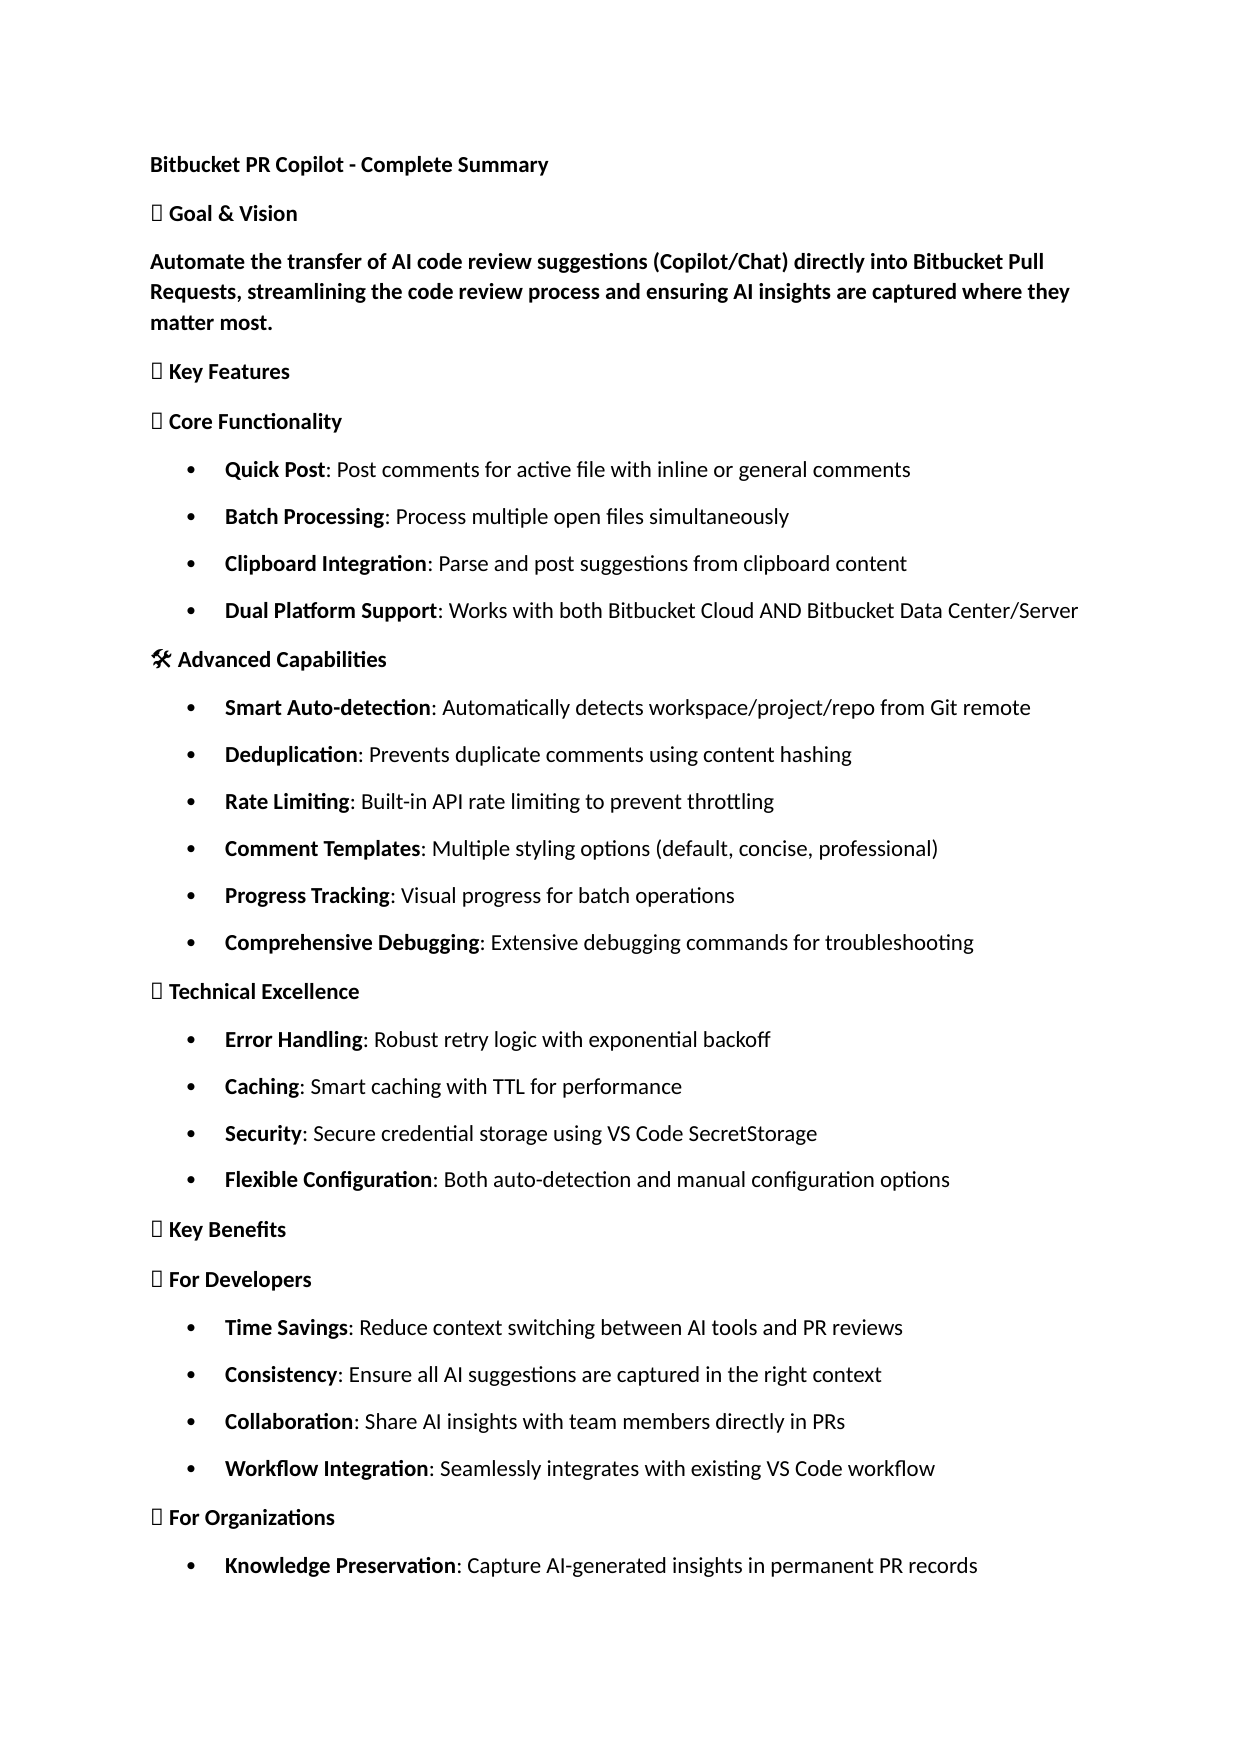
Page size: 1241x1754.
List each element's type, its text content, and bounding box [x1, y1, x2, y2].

list Time Savings: Reduce context switching between AI tools and PR reviews [187, 1313, 1090, 1341]
text 💼 For Developers [150, 1263, 1090, 1294]
list Error Handling: Robust retry logic with exponential backoff [187, 1025, 1090, 1053]
text 🔧 Technical Excellence [150, 974, 1090, 1006]
list Rate Limiting: Built-in API rate limiting to prevent throttling [187, 787, 1090, 815]
text Bitbucket PR Copilot - Complete Summary [150, 150, 1090, 178]
list Clipboard Integration: Parse and post suggestions from clipboard content [187, 549, 1090, 577]
list Consistency: Ensure all AI suggestions are captured in the right context [187, 1360, 1090, 1388]
list Workflow Integration: Seamlessly integrates with existing VS Code workflow [187, 1454, 1090, 1482]
list Deduplication: Prevents duplicate comments using content hashing [187, 740, 1090, 768]
text ✨ Key Features [150, 354, 1090, 386]
text 🛠️ Advanced Capabilities [150, 643, 1090, 674]
list Knowledge Preservation: Capture AI-generated insights in permanent PR records [187, 1551, 1090, 1579]
list Collaboration: Share AI insights with team members directly in PRs [187, 1407, 1090, 1435]
list Progress Tracking: Visual progress for batch operations [187, 881, 1090, 909]
list Security: Secure credential storage using VS Code SecretStorage [187, 1119, 1090, 1147]
list Batch Processing: Process multiple open files simultaneously [187, 502, 1090, 530]
list Flexible Configuration: Both auto-detection and manual configuration options [187, 1166, 1090, 1194]
list Quick Post: Post comments for active file with inline or general comments [187, 455, 1090, 483]
list Comprehensive Debugging: Extensive debugging commands for troubleshooting [187, 928, 1090, 956]
list Dual Platform Support: Works with both Bitbucket Cloud AND Bitbucket Data Center/Server [187, 596, 1090, 624]
text 🎁 Key Benefits [150, 1212, 1090, 1244]
text 🚀 Core Functionality [150, 405, 1090, 436]
list Comment Templates: Multiple styling options (default, concise, professional) [187, 834, 1090, 862]
text 🏢 For Organizations [150, 1501, 1090, 1532]
list Smart Auto-detection: Automatically detects workspace/project/repo from Git remote [187, 693, 1090, 721]
text Automate the transfer of AI code review suggestions (Copilot/Chat) directly into Bitbucket Pull Requests, streamlining the code review process and ensuring AI insights are captured where they matter most. [150, 247, 1090, 336]
list Caching: Smart caching with TTL for performance [187, 1072, 1090, 1100]
text 🎯 Goal & Vision [150, 197, 1090, 228]
